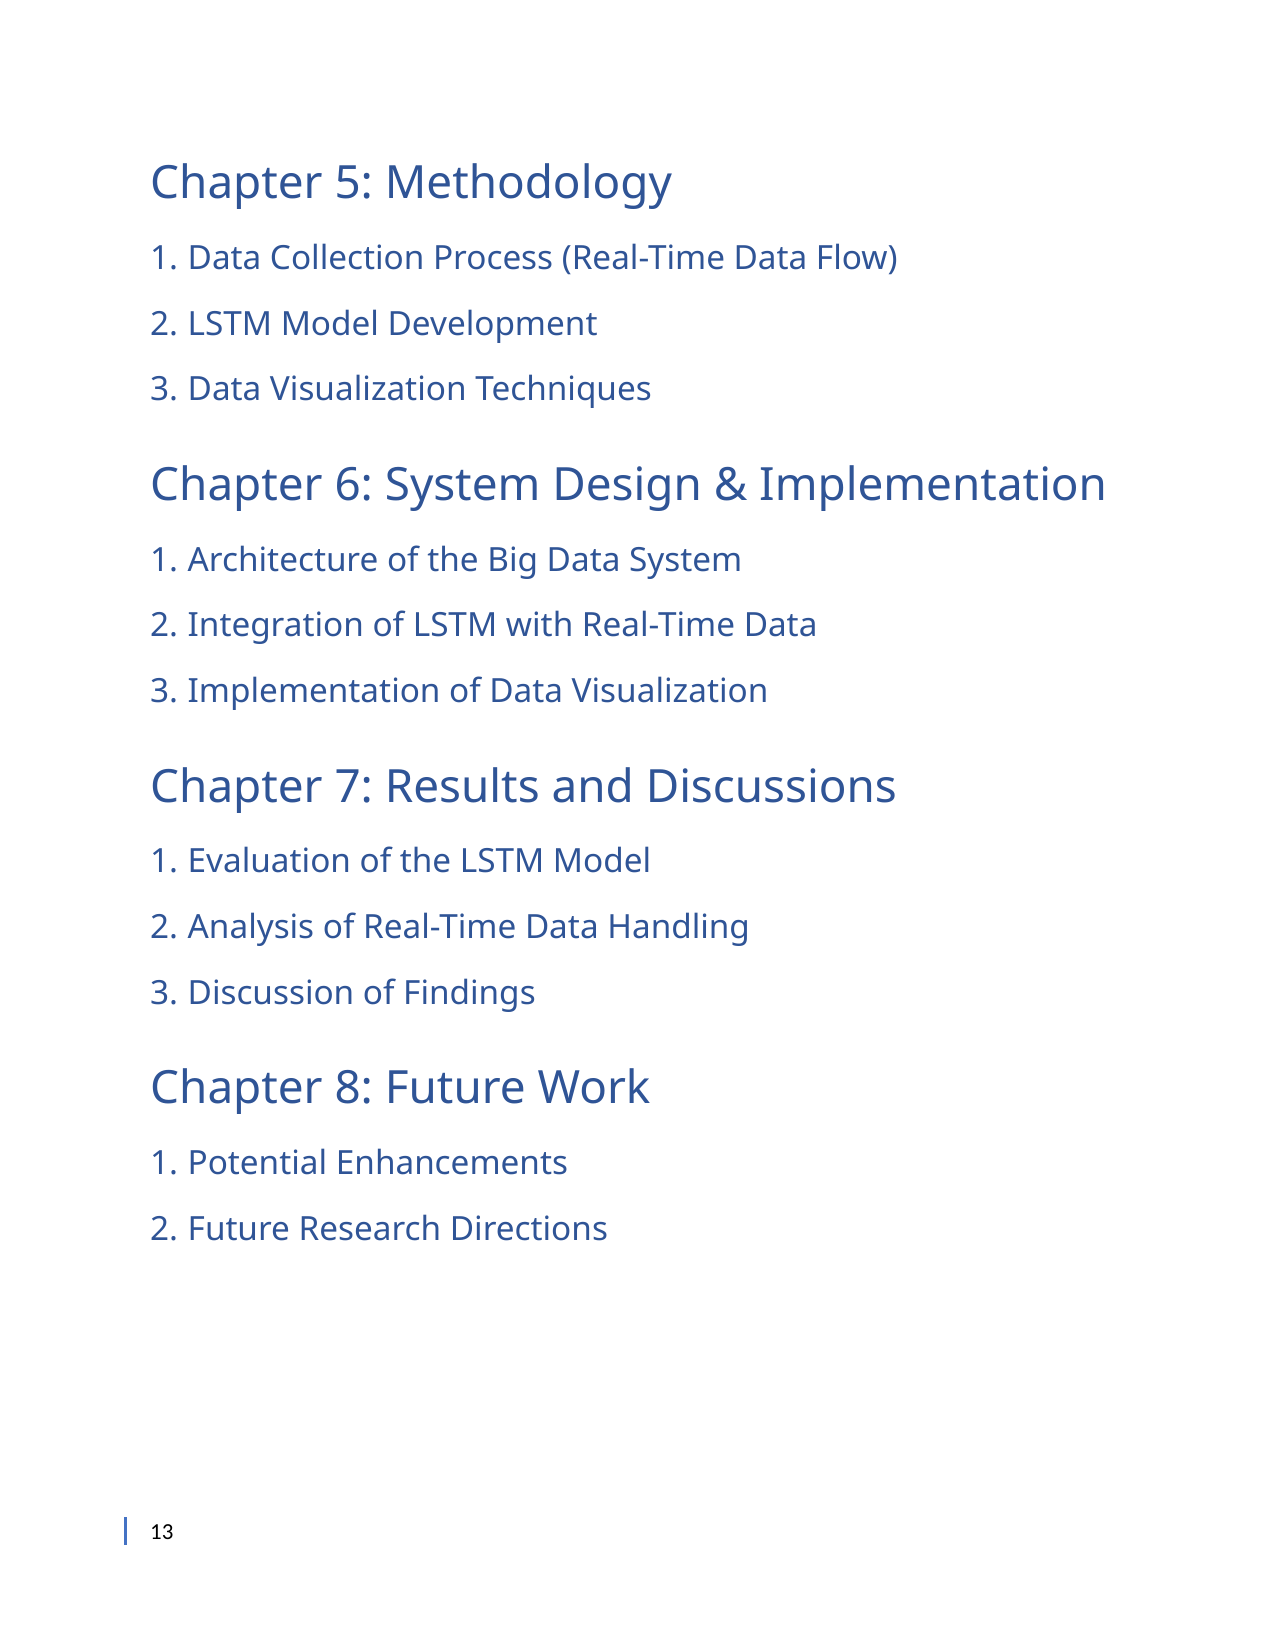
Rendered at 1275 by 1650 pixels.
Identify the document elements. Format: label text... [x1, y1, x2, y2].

subtitle Chapter 7: Results and Discussions [150, 753, 1125, 816]
subtitle Integration of LSTM with Real-Time Data [150, 601, 1125, 647]
subtitle Chapter 6: System Design & Implementation [150, 452, 1125, 514]
subtitle Future Research Directions [150, 1204, 1125, 1250]
subtitle Evaluation of the LSTM Model [150, 837, 1125, 883]
subtitle Chapter 5: Methodology [150, 150, 1125, 212]
subtitle Potential Enhancements [150, 1139, 1125, 1184]
subtitle Analysis of Real-Time Data Handling [150, 903, 1125, 948]
subtitle Architecture of the Big Data System [150, 536, 1125, 581]
subtitle Discussion of Findings [150, 968, 1125, 1014]
subtitle Chapter 8: Future Work [150, 1055, 1125, 1117]
subtitle Data Visualization Techniques [150, 365, 1125, 411]
subtitle Implementation of Data Visualization [150, 667, 1125, 712]
subtitle LSTM Model Development [150, 299, 1125, 345]
subtitle Data Collection Process (Real-Time Data Flow) [150, 234, 1125, 279]
